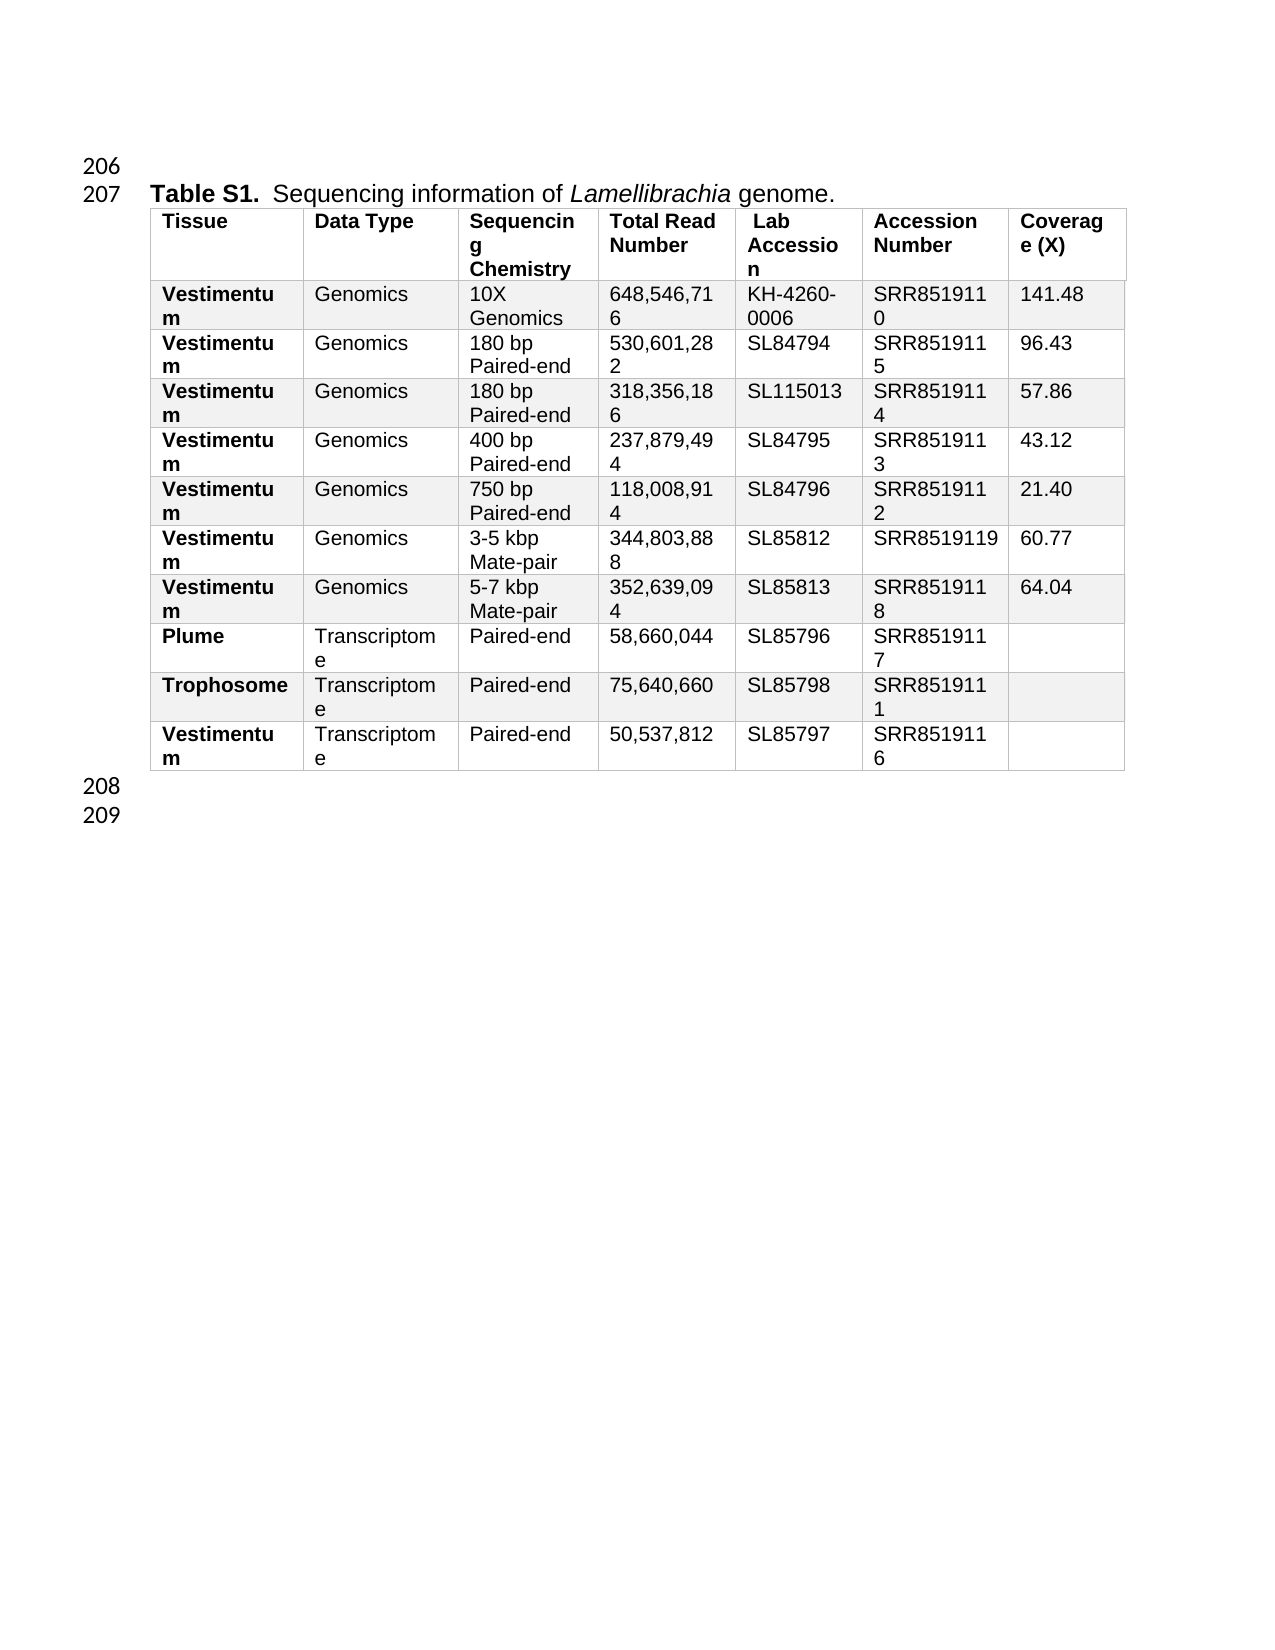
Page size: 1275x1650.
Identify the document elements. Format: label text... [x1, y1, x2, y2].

text Table S1. Sequencing information of Lamellibrachia genome. [150, 179, 1125, 207]
table_cell 57.86 [1009, 379, 1124, 427]
table_cell 21.40 [1009, 477, 1124, 525]
table_cell Vestimentum [151, 281, 303, 329]
table_cell 530,601,282 [599, 330, 735, 378]
table_cell SL85796 [736, 624, 862, 672]
table_cell 318,356,186 [599, 379, 735, 427]
table_cell 3-5 kbp Mate-pair [459, 526, 598, 574]
table_cell 648,546,716 [599, 281, 735, 329]
table_cell 60.77 [1009, 526, 1124, 574]
table_header Accession Number [863, 209, 1008, 280]
table_cell Vestimentum [151, 379, 303, 427]
table_cell SRR8519117 [863, 624, 1008, 672]
table_header Total Read Number [599, 209, 735, 280]
table_cell SL84795 [736, 428, 862, 476]
table_cell SL115013 [736, 379, 862, 427]
table_cell Transcriptome [304, 722, 458, 770]
table_cell 344,803,888 [599, 526, 735, 574]
table_cell Plume [151, 624, 303, 672]
table_cell SL84796 [736, 477, 862, 525]
table_cell KH-4260-0006 [736, 281, 862, 329]
table_cell Trophosome [151, 673, 303, 721]
table_cell SL85813 [736, 575, 862, 623]
table_cell 75,640,660 [599, 673, 735, 721]
table_cell SRR8519111 [863, 673, 1008, 721]
table_cell 64.04 [1009, 575, 1124, 623]
table_cell Transcriptome [304, 673, 458, 721]
table_cell Vestimentum [151, 575, 303, 623]
table_cell SRR8519110 [863, 281, 1008, 329]
table_cell 43.12 [1009, 428, 1124, 476]
table_cell 180 bp Paired-end [459, 330, 598, 378]
table_header Data Type [304, 209, 458, 280]
table_cell Genomics [304, 379, 458, 427]
table_cell Vestimentum [151, 330, 303, 378]
table_cell SRR8519112 [863, 477, 1008, 525]
table_cell Genomics [304, 330, 458, 378]
table_cell Genomics [304, 575, 458, 623]
table_cell 180 bp Paired-end [459, 379, 598, 427]
table_cell [1009, 722, 1124, 770]
table_cell 50,537,812 [599, 722, 735, 770]
table_cell 10X Genomics [459, 281, 598, 329]
table_cell SL85798 [736, 673, 862, 721]
table_cell 352,639,094 [599, 575, 735, 623]
table_cell Paired-end [459, 624, 598, 672]
table_cell SL84794 [736, 330, 862, 378]
table_cell 96.43 [1009, 330, 1124, 378]
table_cell SL85797 [736, 722, 862, 770]
table_header Sequencing Chemistry [459, 209, 598, 280]
table_cell 58,660,044 [599, 624, 735, 672]
table_cell [1009, 624, 1124, 672]
table_cell SRR8519113 [863, 428, 1008, 476]
table_cell Genomics [304, 526, 458, 574]
table_cell [1009, 673, 1124, 721]
table_cell SRR8519119 [863, 526, 1008, 574]
table_cell Genomics [304, 281, 458, 329]
table_cell Genomics [304, 428, 458, 476]
table_cell Vestimentum [151, 722, 303, 770]
table_cell 237,879,494 [599, 428, 735, 476]
table_cell 141.48 [1009, 281, 1124, 329]
table_cell 5-7 kbp Mate-pair [459, 575, 598, 623]
table_cell Paired-end [459, 673, 598, 721]
table_cell 118,008,914 [599, 477, 735, 525]
table_cell Vestimentum [151, 526, 303, 574]
table_cell Vestimentum [151, 477, 303, 525]
table_header Coverage (X) [1009, 209, 1126, 280]
table_cell SL85812 [736, 526, 862, 574]
table_cell Transcriptome [304, 624, 458, 672]
table_header Tissue [151, 209, 303, 280]
table_cell Vestimentum [151, 428, 303, 476]
table_cell Paired-end [459, 722, 598, 770]
table_header Lab Accession [736, 209, 862, 280]
table_cell SRR8519116 [863, 722, 1008, 770]
table_cell SRR8519115 [863, 330, 1008, 378]
table_cell 750 bp Paired-end [459, 477, 598, 525]
table_cell Genomics [304, 477, 458, 525]
table_cell SRR8519114 [863, 379, 1008, 427]
table_cell 400 bp Paired-end [459, 428, 598, 476]
table_cell SRR8519118 [863, 575, 1008, 623]
